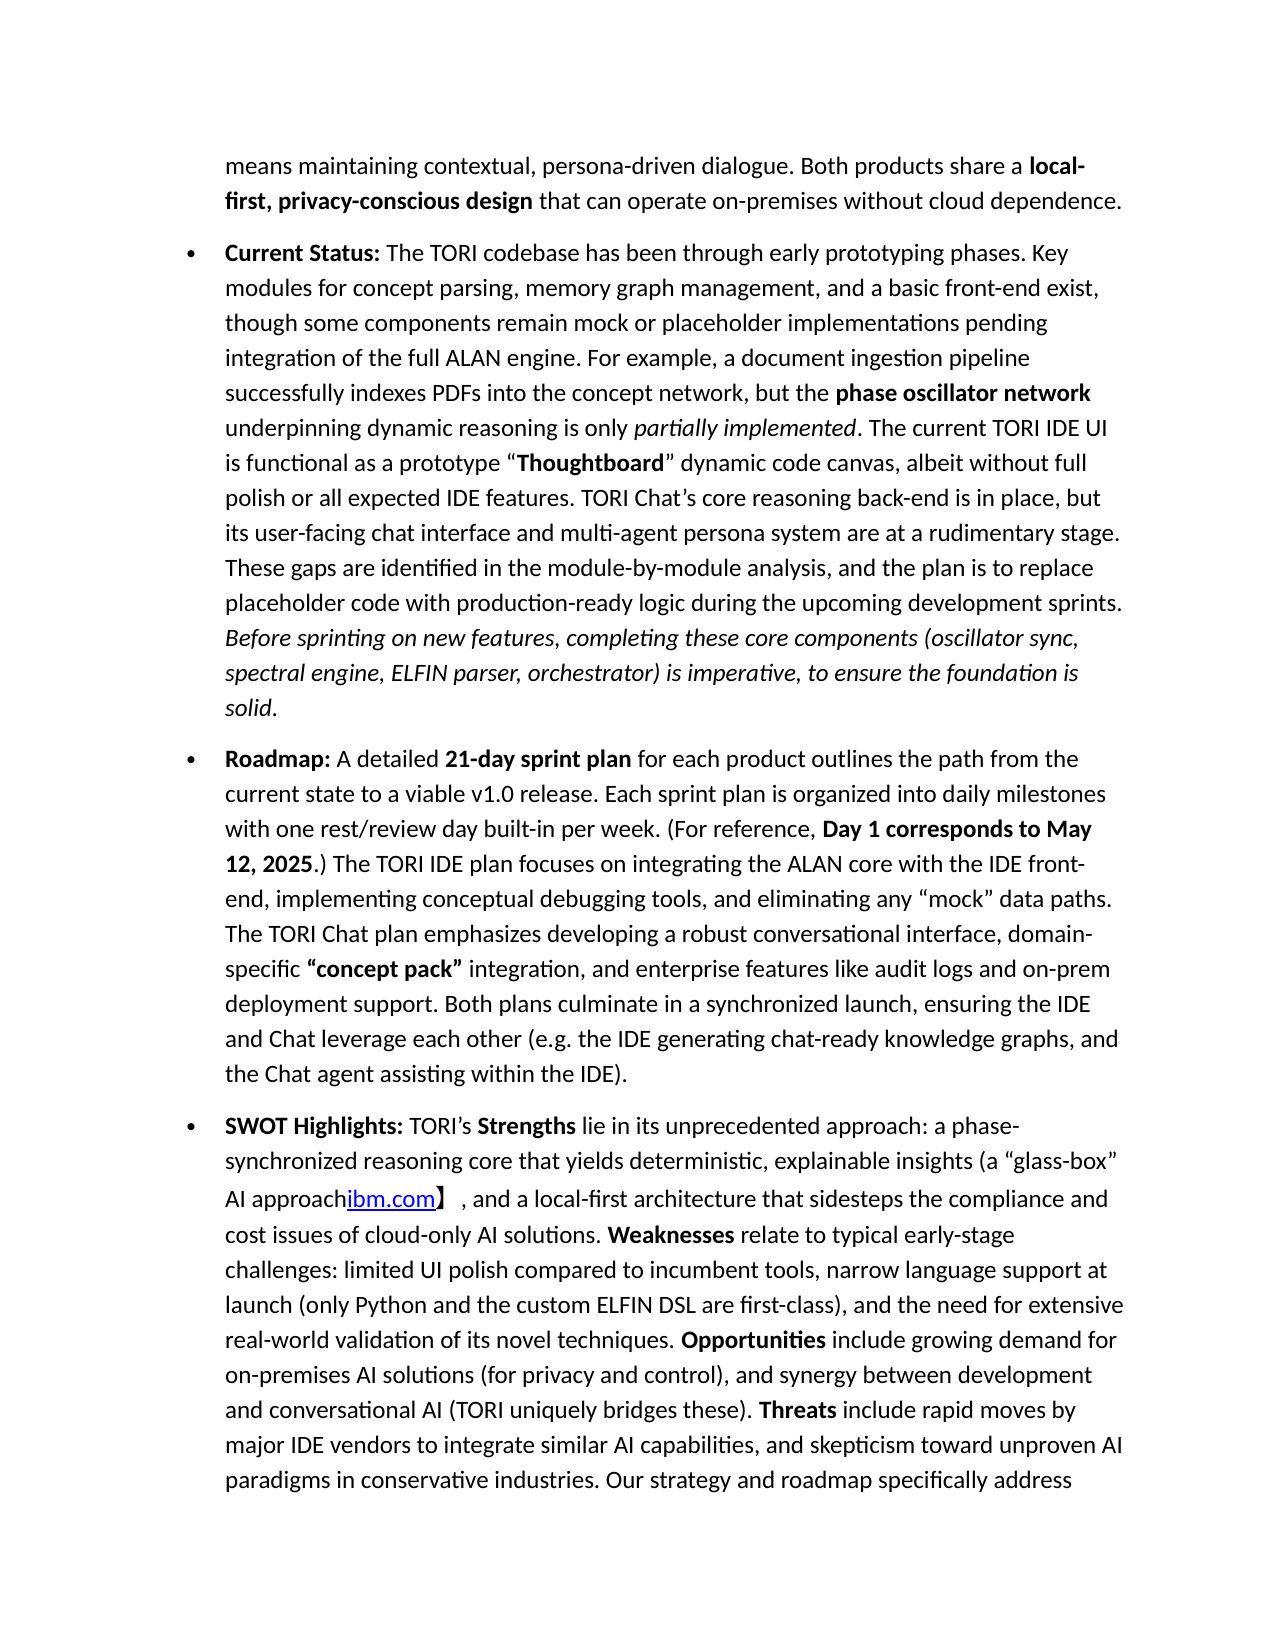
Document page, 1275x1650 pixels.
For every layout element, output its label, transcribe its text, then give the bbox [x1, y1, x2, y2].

list Roadmap: A detailed 21-day sprint plan for each product outlines the path from the current state to a viable v1.0 release. Each sprint plan is organized into daily milestones with one rest/review day built-in per week. (For reference, Day 1 corresponds to May 12, 2025.) The TORI IDE plan focuses on integrating the ALAN core with the IDE front-end, implementing conceptual debugging tools, and eliminating any “mock” data paths. The TORI Chat plan emphasizes developing a robust conversational interface, domain-specific “concept pack” integration, and enterprise features like audit logs and on-prem deployment support. Both plans culminate in a synchronized launch, ensuring the IDE and Chat leverage each other (e.g. the IDE generating chat-ready knowledge graphs, and the Chat agent assisting within the IDE). [187, 743, 1125, 1089]
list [187, 1110, 1125, 1495]
list Current Status: The TORI codebase has been through early prototyping phases. Key modules for concept parsing, memory graph management, and a basic front-end exist, though some components remain mock or placeholder implementations pending integration of the full ALAN engine. For example, a document ingestion pipeline successfully indexes PDFs into the concept network, but the phase oscillator network underpinning dynamic reasoning is only partially implemented. The current TORI IDE UI is functional as a prototype “Thoughtboard” dynamic code canvas, albeit without full polish or all expected IDE features. TORI Chat’s core reasoning back-end is in place, but its user-facing chat interface and multi-agent persona system are at a rudimentary stage. These gaps are identified in the module-by-module analysis, and the plan is to replace placeholder code with production-ready logic during the upcoming development sprints. Before sprinting on new features, completing these core components (oscillator sync, spectral engine, ELFIN parser, orchestrator) is imperative, to ensure the foundation is solid. [187, 237, 1125, 722]
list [187, 150, 1125, 216]
